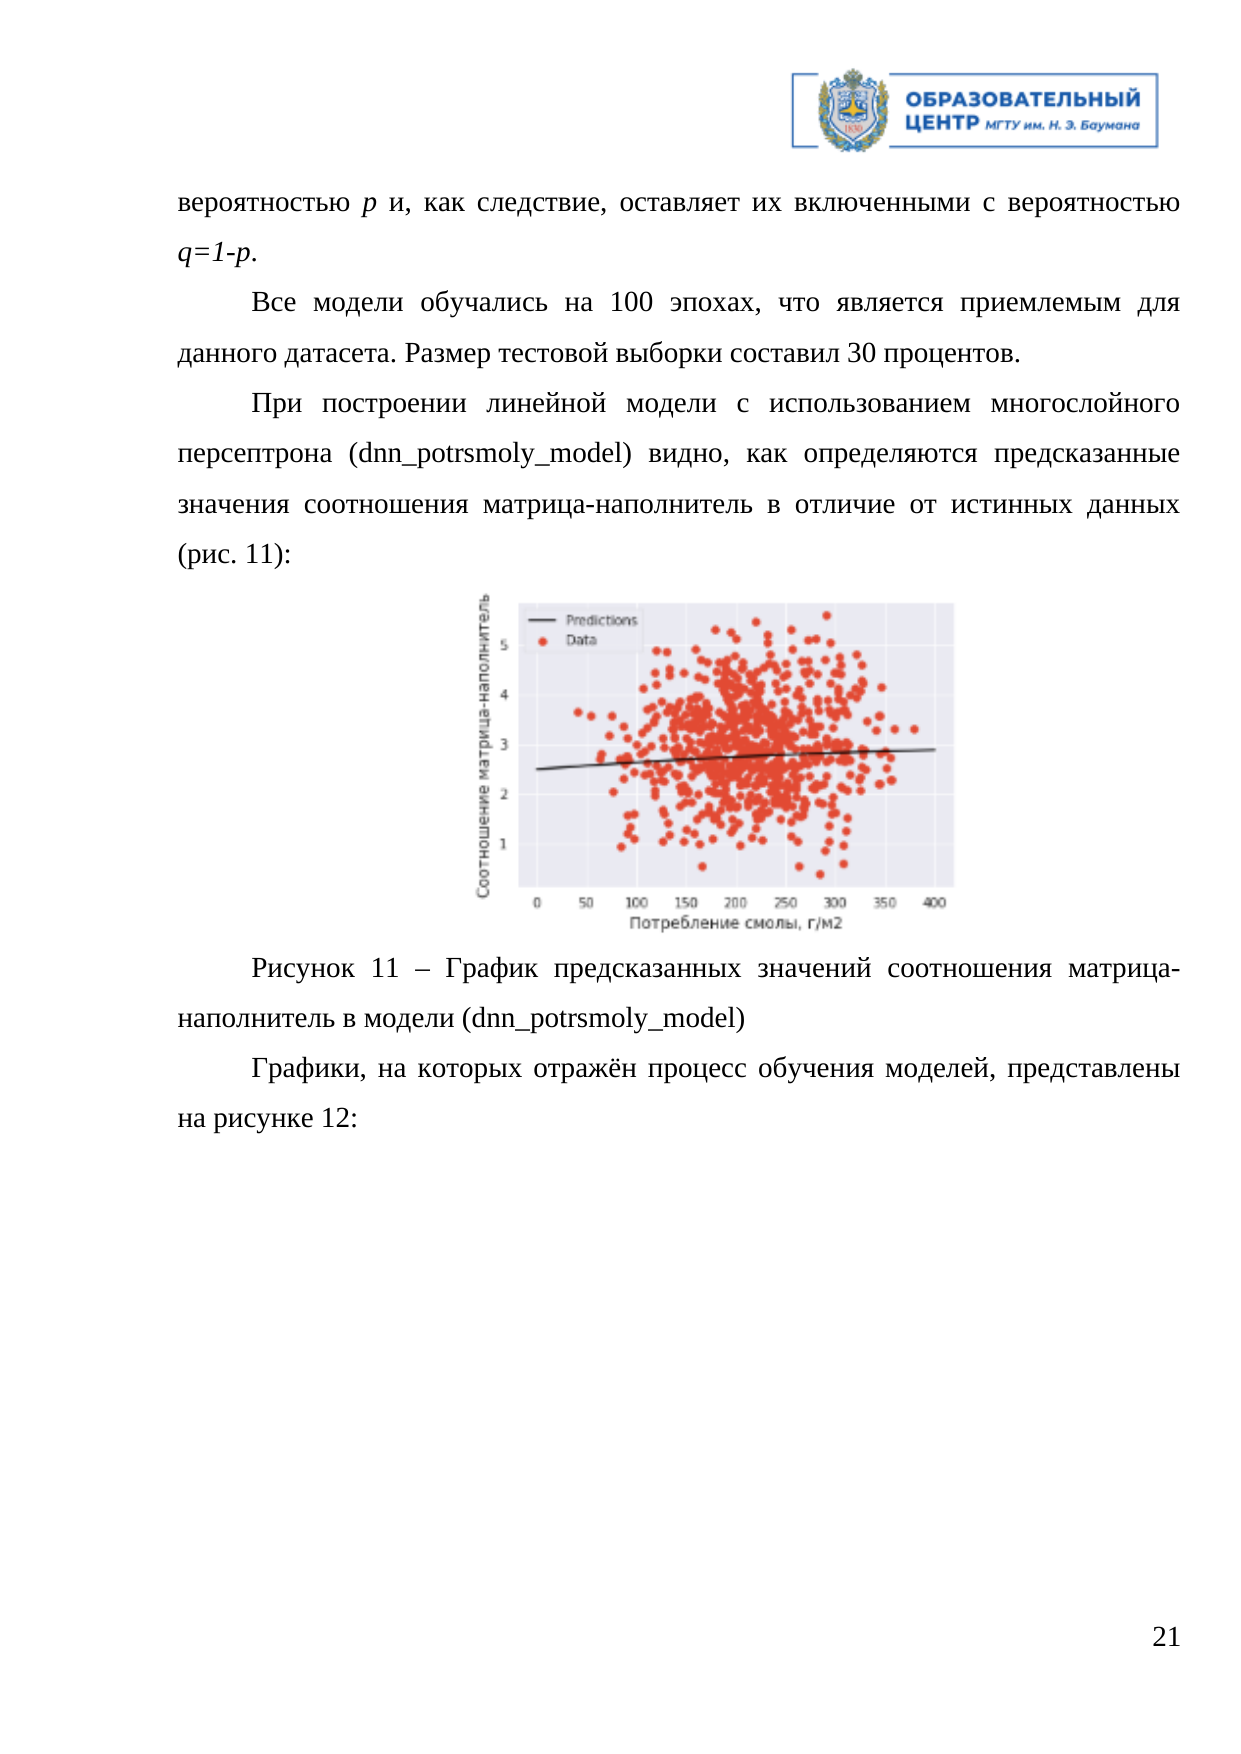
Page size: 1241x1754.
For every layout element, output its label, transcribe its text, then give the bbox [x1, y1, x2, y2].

text Графики, на которых отражён процесс обучения моделей, представлены на рисунке 12: [177, 1050, 1181, 1134]
text При построении линейной модели с использованием многослойного персептрона (dnn_potrsmoly_model) видно, как определяются предсказанные значения соотношения матрица-наполнитель в отличие от истинных данных (рис. 11): [177, 385, 1181, 570]
picture [761, 45, 1209, 168]
text Все модели обучались на 100 эпохах, что является приемлемым для данного датасета. Размер тестовой выборки составил 30 процентов. [177, 284, 1181, 368]
text Рисунок 11 – График предсказанных значений соотношения матрица-наполнитель в модели (dnn_potrsmoly_model) [177, 950, 1181, 1033]
picture [470, 586, 962, 937]
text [177, 118, 1181, 268]
